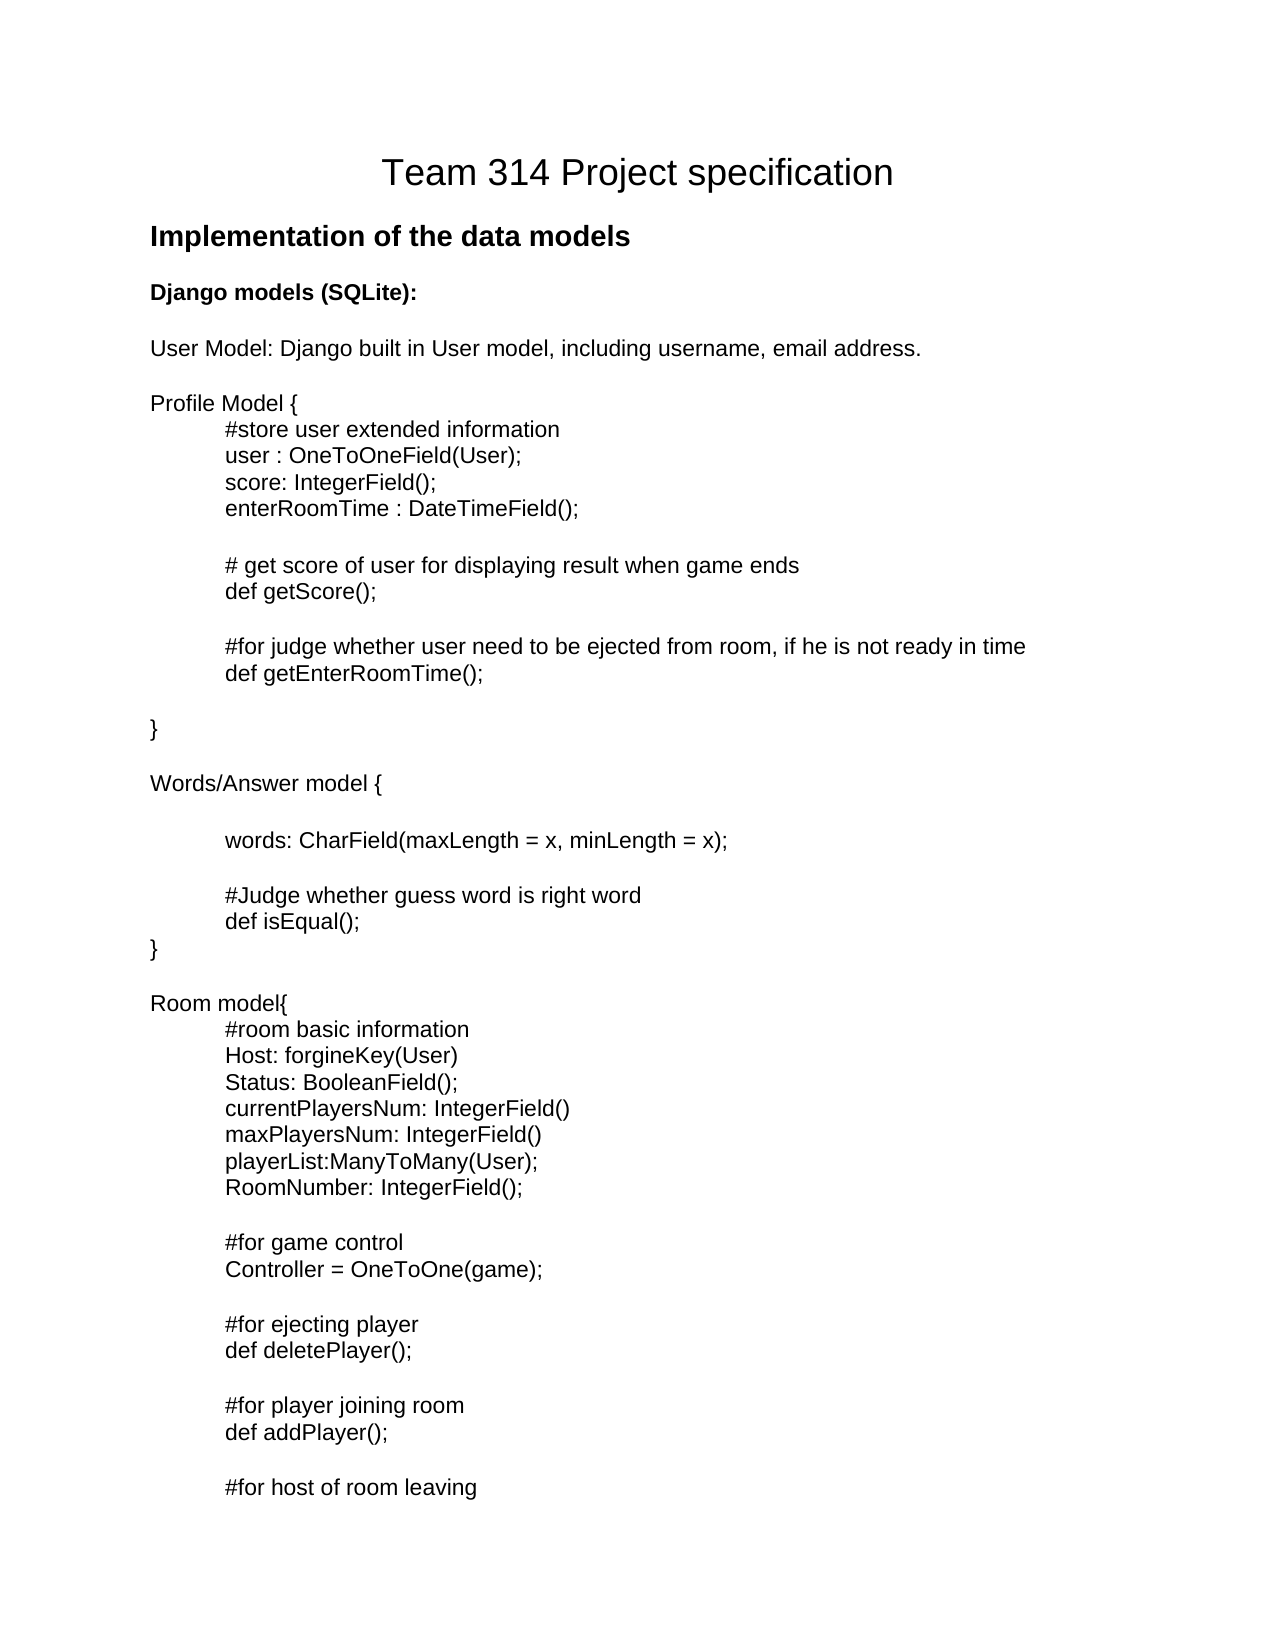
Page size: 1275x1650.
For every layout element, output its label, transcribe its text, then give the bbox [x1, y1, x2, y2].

text def addPlayer(); [225, 1418, 1125, 1445]
text } [150, 715, 1125, 741]
text Profile Model { [150, 389, 1125, 416]
text score: IntegerField(); [225, 469, 1125, 495]
text words: CharField(maxLength = x, minLength = x); [150, 827, 1125, 853]
text # get score of user for displaying result when game ends [150, 552, 1125, 578]
text Host: forgineKey(User) [150, 1042, 1125, 1069]
text Team 314 Project specification [150, 150, 1125, 193]
text Controller = OneToOne(game); [150, 1256, 1125, 1282]
text } [150, 934, 1125, 961]
text Words/Answer model { [150, 770, 1125, 796]
text def getScore(); [225, 578, 1125, 604]
text RoomNumber: IntegerField(); [150, 1174, 1125, 1201]
text maxPlayersNum: IntegerField() [150, 1121, 1125, 1148]
text User Model: Django built in User model, including username, email address. [150, 334, 1125, 361]
text Django models (SQLite): [150, 279, 1125, 306]
text #for judge whether user need to be ejected from room, if he is not ready in time [225, 633, 1125, 660]
text def deletePlayer(); [225, 1337, 1125, 1363]
text Room model{ [150, 990, 1125, 1016]
text #store user extended information [225, 416, 1125, 442]
text Status: BooleanField(); [150, 1069, 1125, 1095]
text playerList:ManyToMany(User); [150, 1148, 1125, 1174]
text #for player joining room [225, 1392, 1125, 1418]
text #for host of room leaving [225, 1474, 1125, 1500]
text currentPlayersNum: IntegerField() [150, 1095, 1125, 1121]
text enterRoomTime : DateTimeField(); [225, 495, 1125, 521]
text #for game control [150, 1229, 1125, 1256]
text user : OneToOneField(User); [225, 442, 1125, 469]
text def getEnterRoomTime(); [225, 660, 1125, 686]
text Implementation of the data models [150, 219, 1125, 253]
text def isEqual(); [150, 908, 1125, 934]
text #for ejecting player [225, 1311, 1125, 1337]
text #room basic information [150, 1016, 1125, 1042]
text #Judge whether guess word is right word [150, 882, 1125, 908]
